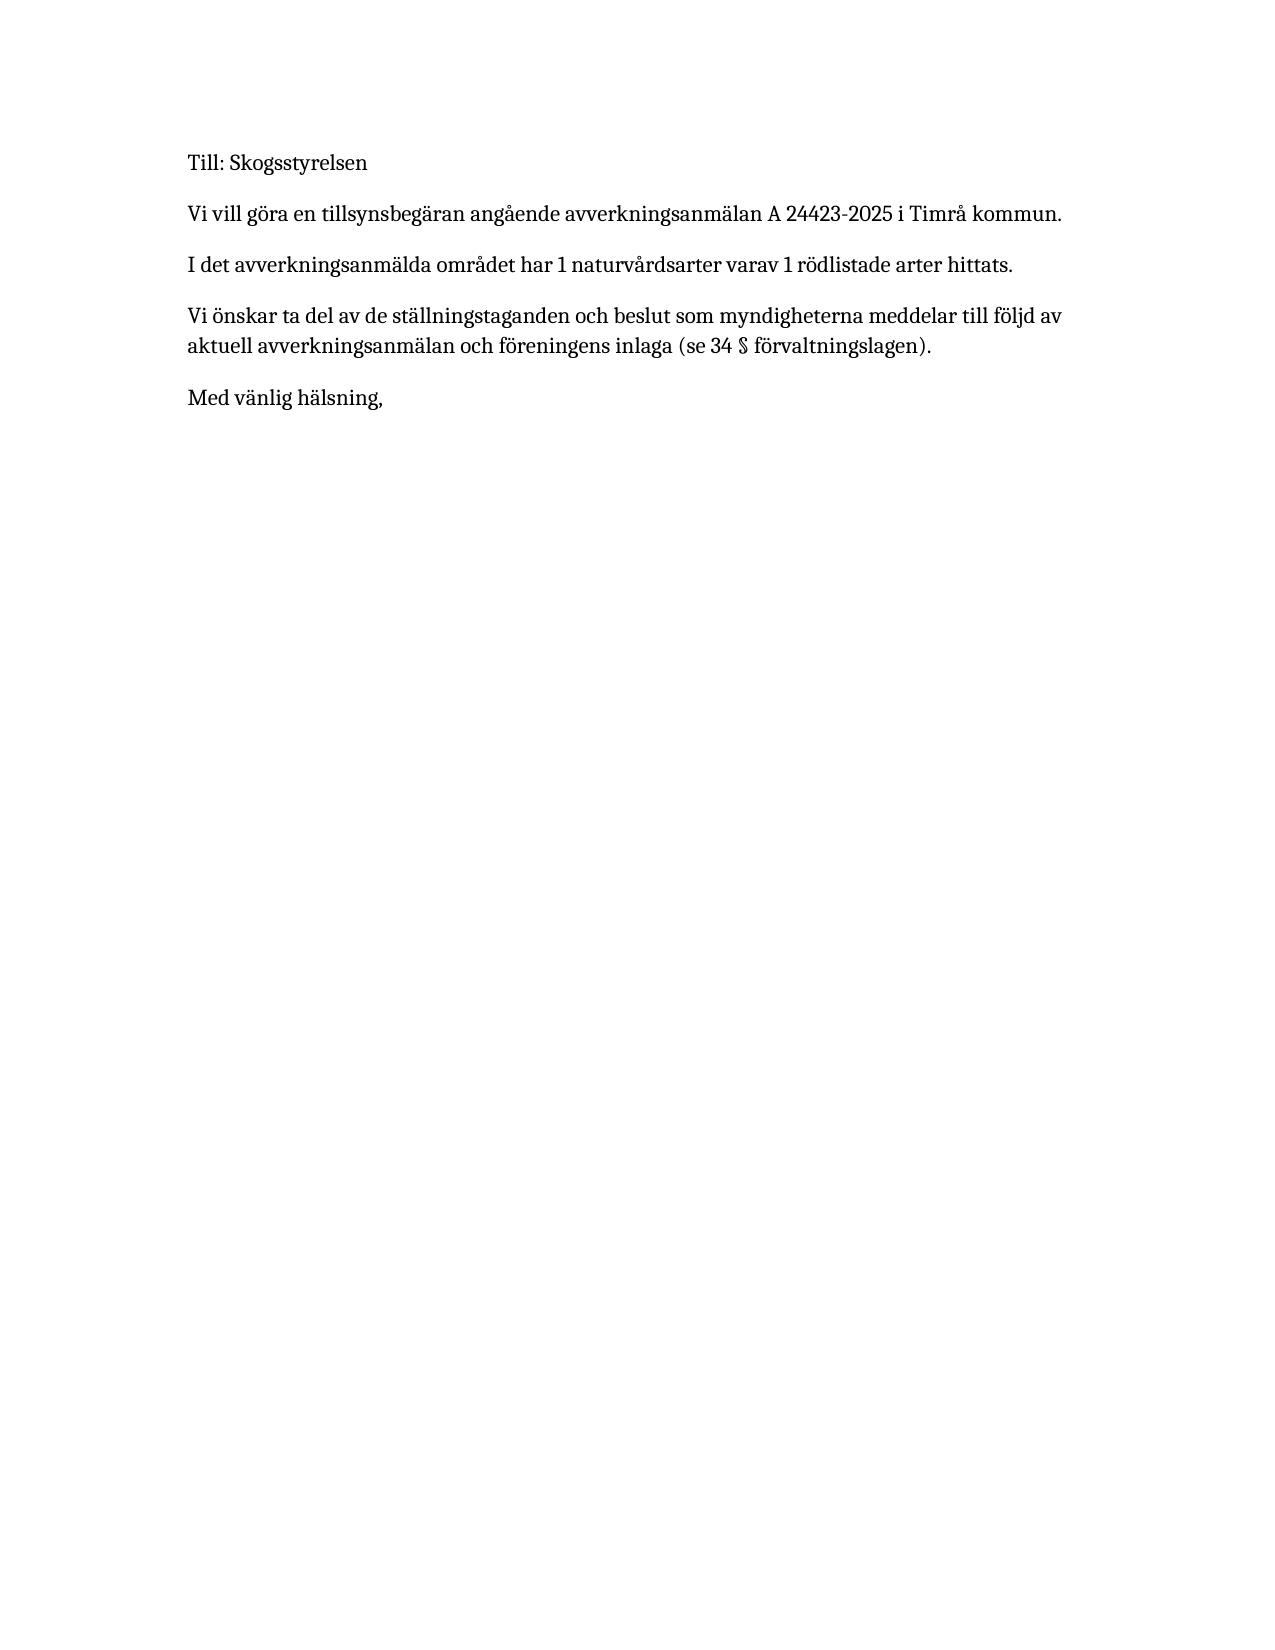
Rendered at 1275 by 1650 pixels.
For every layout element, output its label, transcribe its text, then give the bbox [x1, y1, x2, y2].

text I det avverkningsanmälda området har 1 naturvårdsarter varav 1 rödlistade arter hittats. [187, 252, 1087, 278]
text Vi önskar ta del av de ställningstaganden och beslut som myndigheterna meddelar till följd av aktuell avverkningsanmälan och föreningens inlaga (se 34 § förvaltningslagen). [187, 303, 1087, 360]
text Vi vill göra en tillsynsbegäran angående avverkningsanmälan A 24423-2025 i Timrå kommun. [187, 201, 1087, 227]
text Till: Skogsstyrelsen [187, 150, 1087, 176]
text Med vänlig hälsning, [187, 384, 1087, 441]
